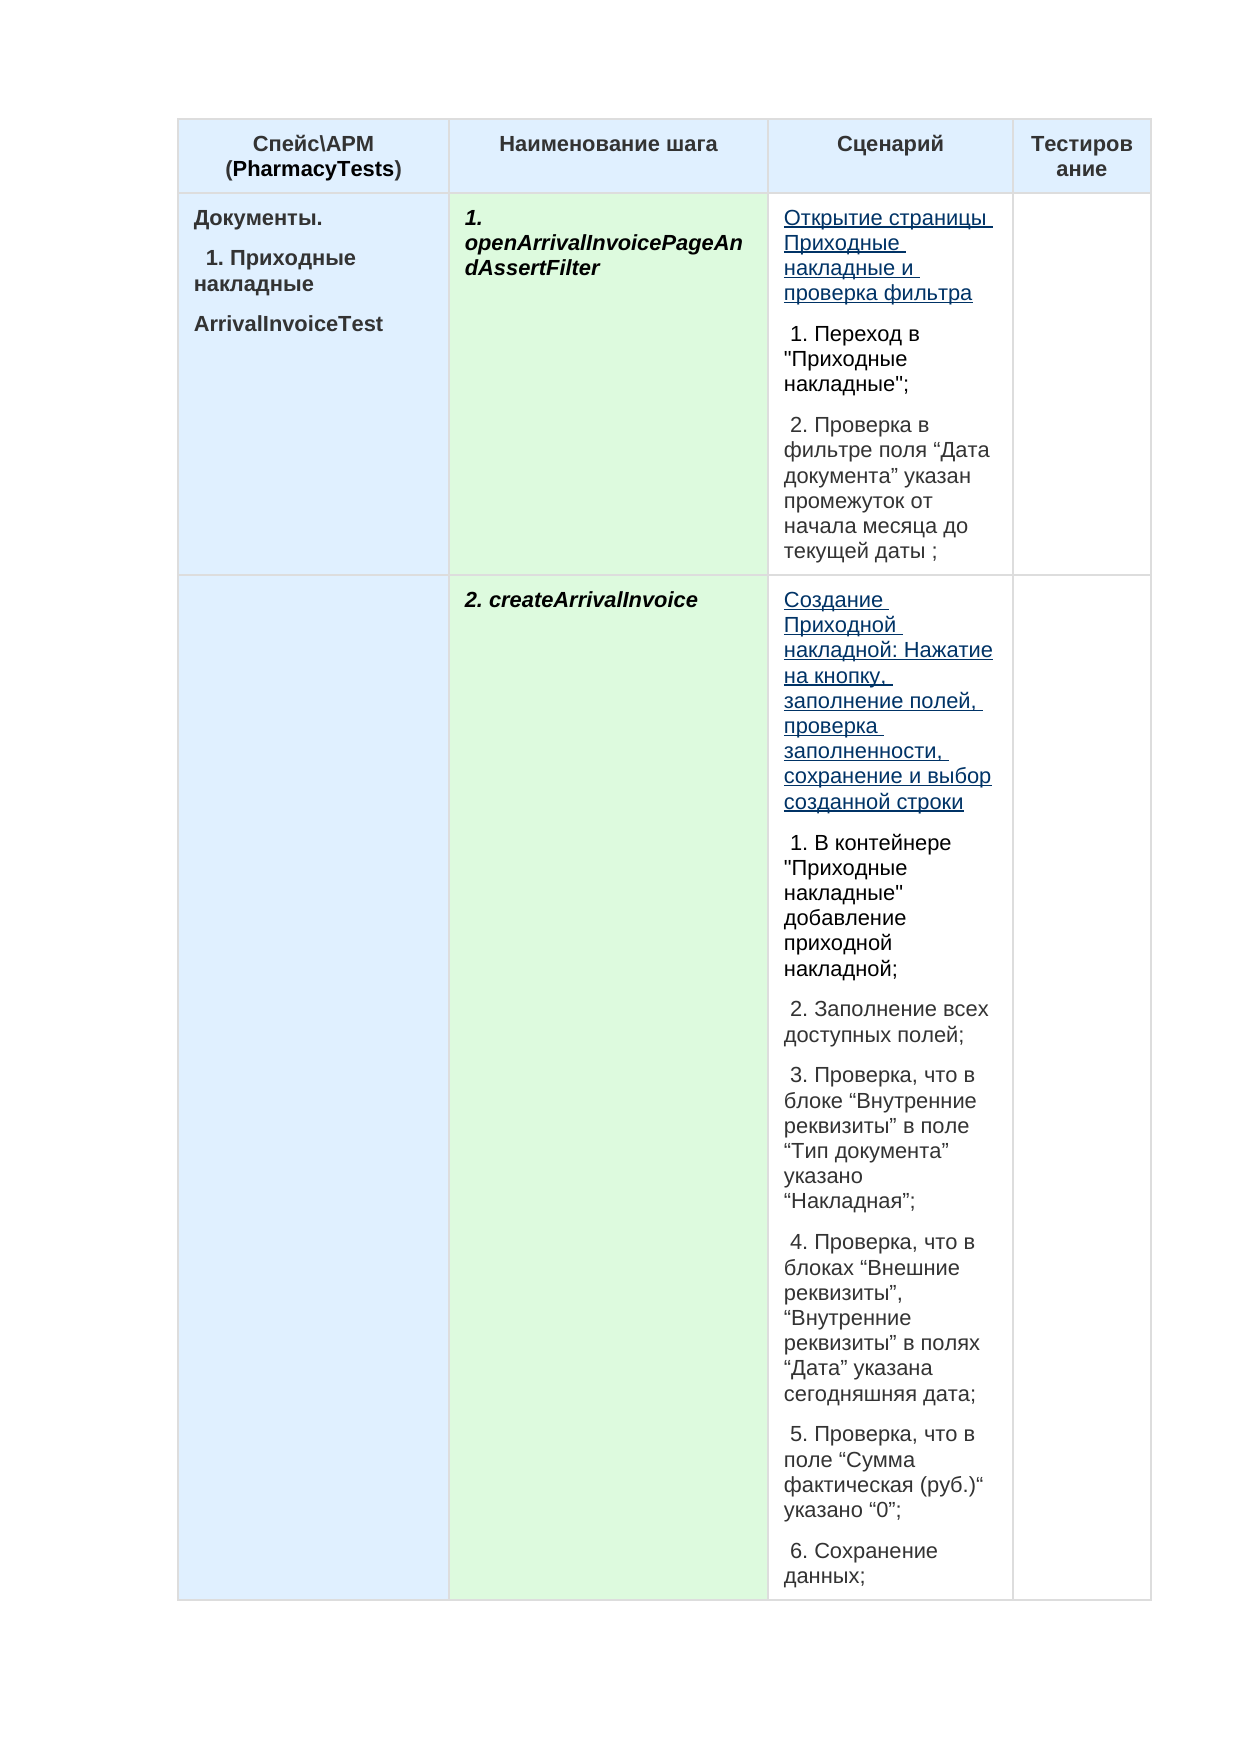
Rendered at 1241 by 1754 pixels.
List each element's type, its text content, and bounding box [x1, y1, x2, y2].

table_cell 1. openArrivalInvoicePageAndAssertFilter [450, 194, 767, 574]
table_header Спейс\АРМ (PharmacyTests) [179, 120, 448, 192]
table_cell [1014, 194, 1150, 574]
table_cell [769, 576, 1012, 1599]
table_cell Открытие страницы Приходные накладные и проверка фильтра 1. Переход в "Приходные накладные"; 2. Проверка в фильтре поля “Дата документа” указан промежуток от начала месяца до текущей даты ; [769, 194, 1012, 574]
table_header Тестирование [1014, 120, 1150, 192]
table_header Наименование шага [450, 120, 767, 192]
table_cell 2. createArrivalInvoice [450, 576, 767, 1599]
table_cell [1014, 576, 1150, 1599]
table_cell [179, 576, 448, 1599]
table_header Сценарий [769, 120, 1012, 192]
table_cell Документы. 1. Приходные накладные ArrivalInvoiceTest [179, 194, 448, 574]
